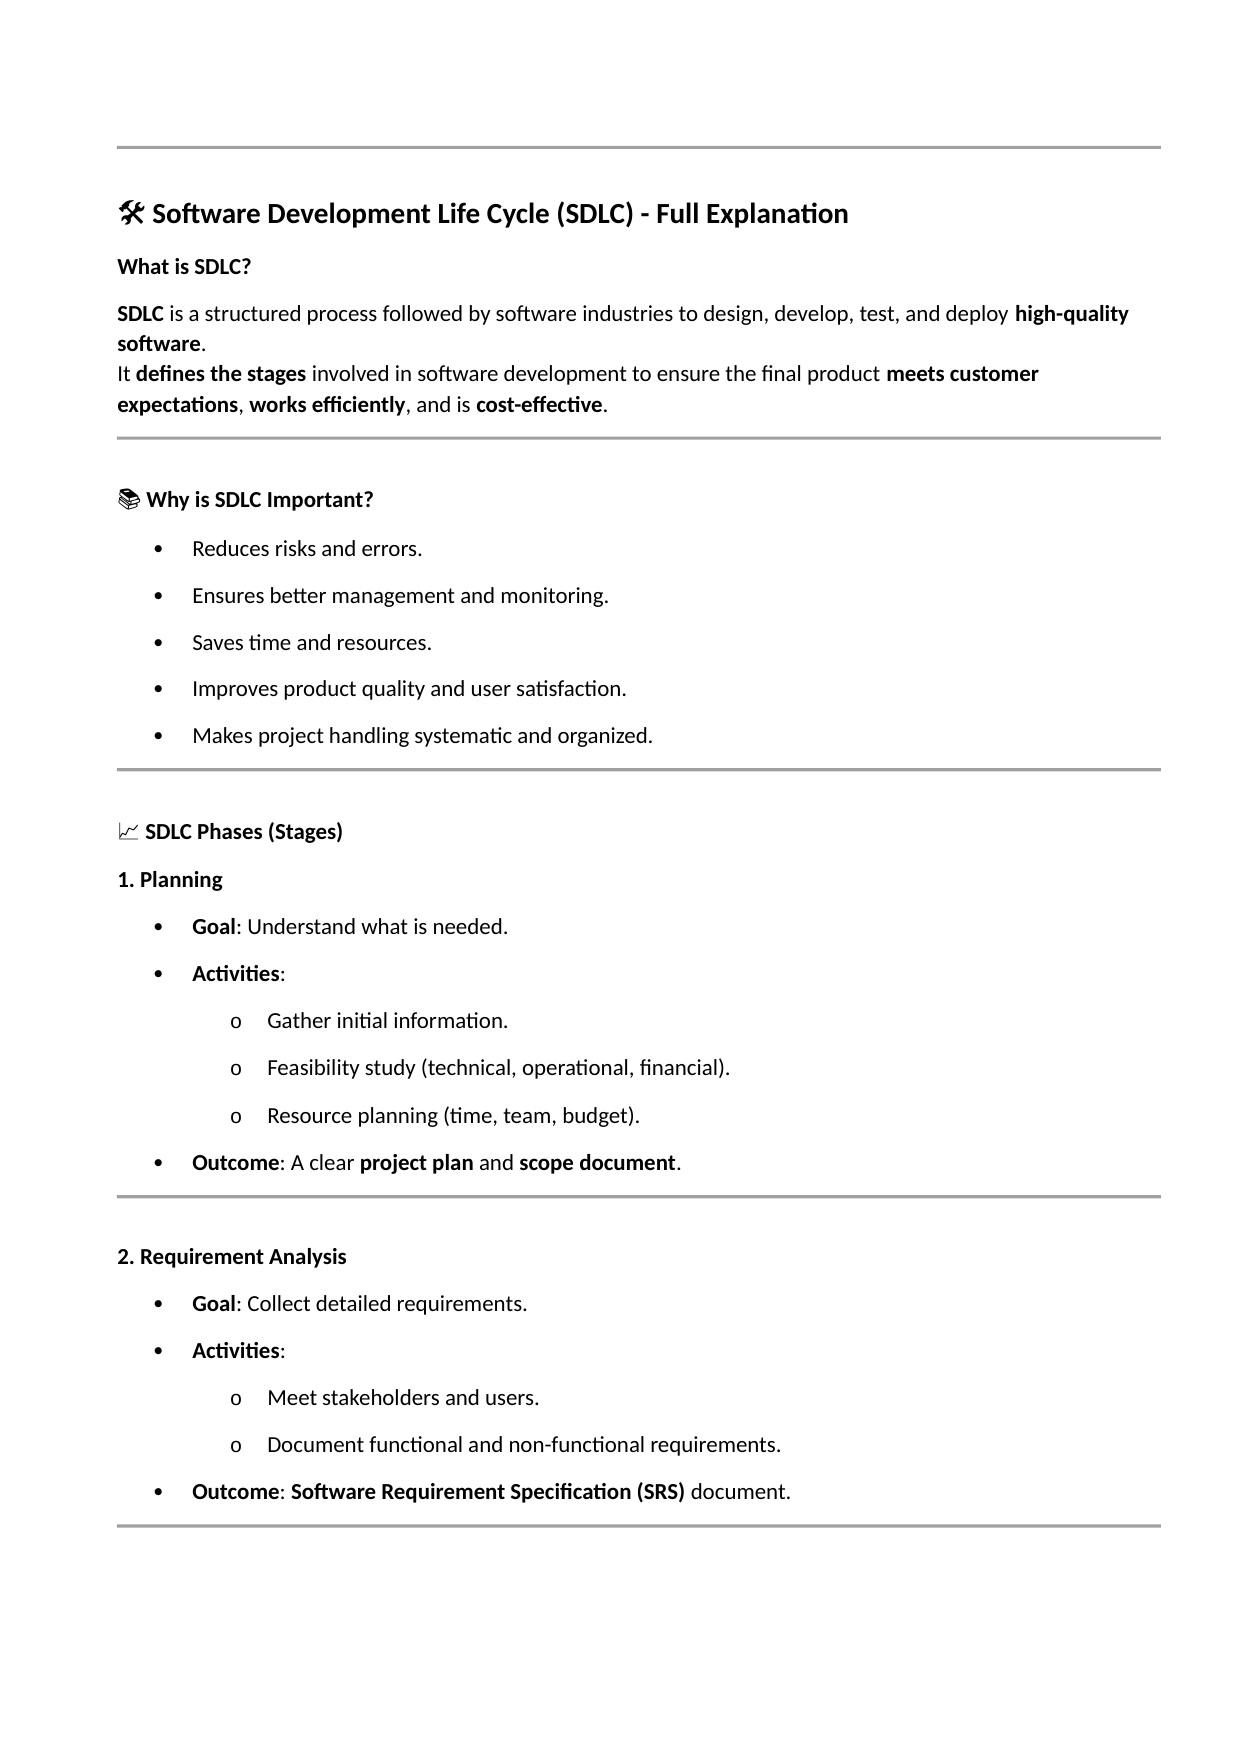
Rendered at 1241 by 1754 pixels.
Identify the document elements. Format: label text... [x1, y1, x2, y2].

text 📚 Why is SDLC Important? [117, 483, 1161, 515]
list Feasibility study (technical, operational, financial). [229, 1053, 1161, 1082]
list Document functional and non-functional requirements. [229, 1430, 1161, 1459]
list Goal: Understand what is needed. [154, 912, 1161, 940]
list Makes project handling systematic and organized. [154, 721, 1161, 749]
list Goal: Collect detailed requirements. [154, 1289, 1161, 1317]
list Meet stakeholders and users. [229, 1383, 1161, 1411]
list Ensures better management and monitoring. [154, 581, 1161, 609]
text 📈 SDLC Phases (Stages) [117, 815, 1161, 846]
list Saves time and resources. [154, 628, 1161, 656]
list Outcome: A clear project plan and scope document. [154, 1148, 1161, 1176]
list Reduces risks and errors. [154, 534, 1161, 562]
text SDLC is a structured process followed by software industries to design, develop, test, and deploy high-quality software. It defines the stages involved in software development to ensure the final product meets customer expectations, works efficiently, and is cost-effective. [117, 299, 1161, 418]
text 🛠️ Software Development Life Cycle (SDLC) - Full Explanation [117, 193, 1161, 232]
list Activities: [154, 959, 1161, 987]
list Improves product quality and user satisfaction. [154, 674, 1161, 702]
text 2. Requirement Analysis [117, 1242, 1161, 1270]
text 1. Planning [117, 866, 1161, 893]
list Activities: [154, 1336, 1161, 1364]
list Resource planning (time, team, budget). [229, 1101, 1161, 1129]
text What is SDLC? [117, 252, 1161, 280]
list Outcome: Software Requirement Specification (SRS) document. [154, 1477, 1161, 1506]
list Gather initial information. [229, 1006, 1161, 1035]
